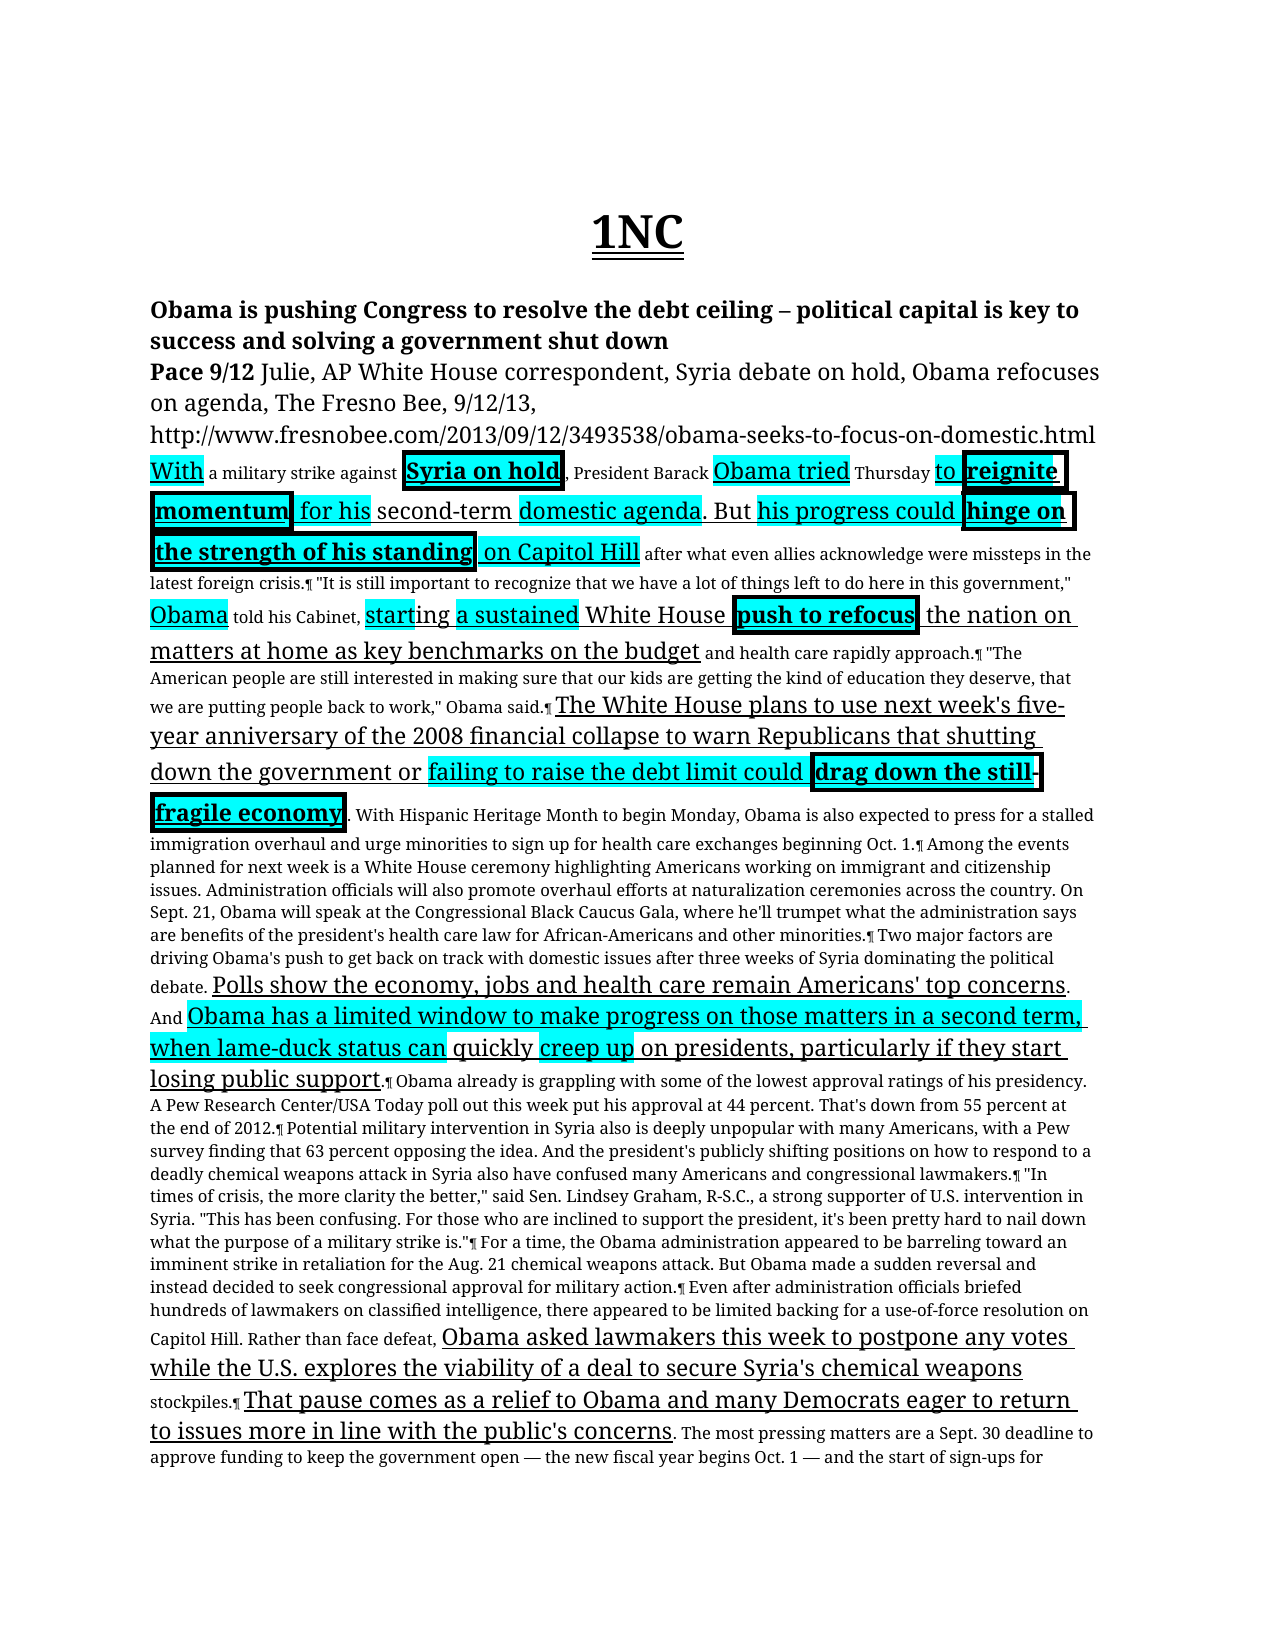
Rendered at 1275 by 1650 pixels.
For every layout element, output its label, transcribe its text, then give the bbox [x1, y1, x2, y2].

text Pace 9/12 Julie, AP White House correspondent, Syria debate on hold, Obama refocuses on agenda, The Fresno Bee, 9/12/13, http://www.fresnobee.com/2013/09/12/3493538/obama-seeks-to-focus-on-domestic.html [150, 356, 1125, 450]
text Obama is pushing Congress to resolve the debt ceiling – political capital is key to success and solving a government shut down [150, 294, 1125, 356]
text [150, 450, 1095, 1469]
subtitle 1NC [150, 200, 1125, 262]
